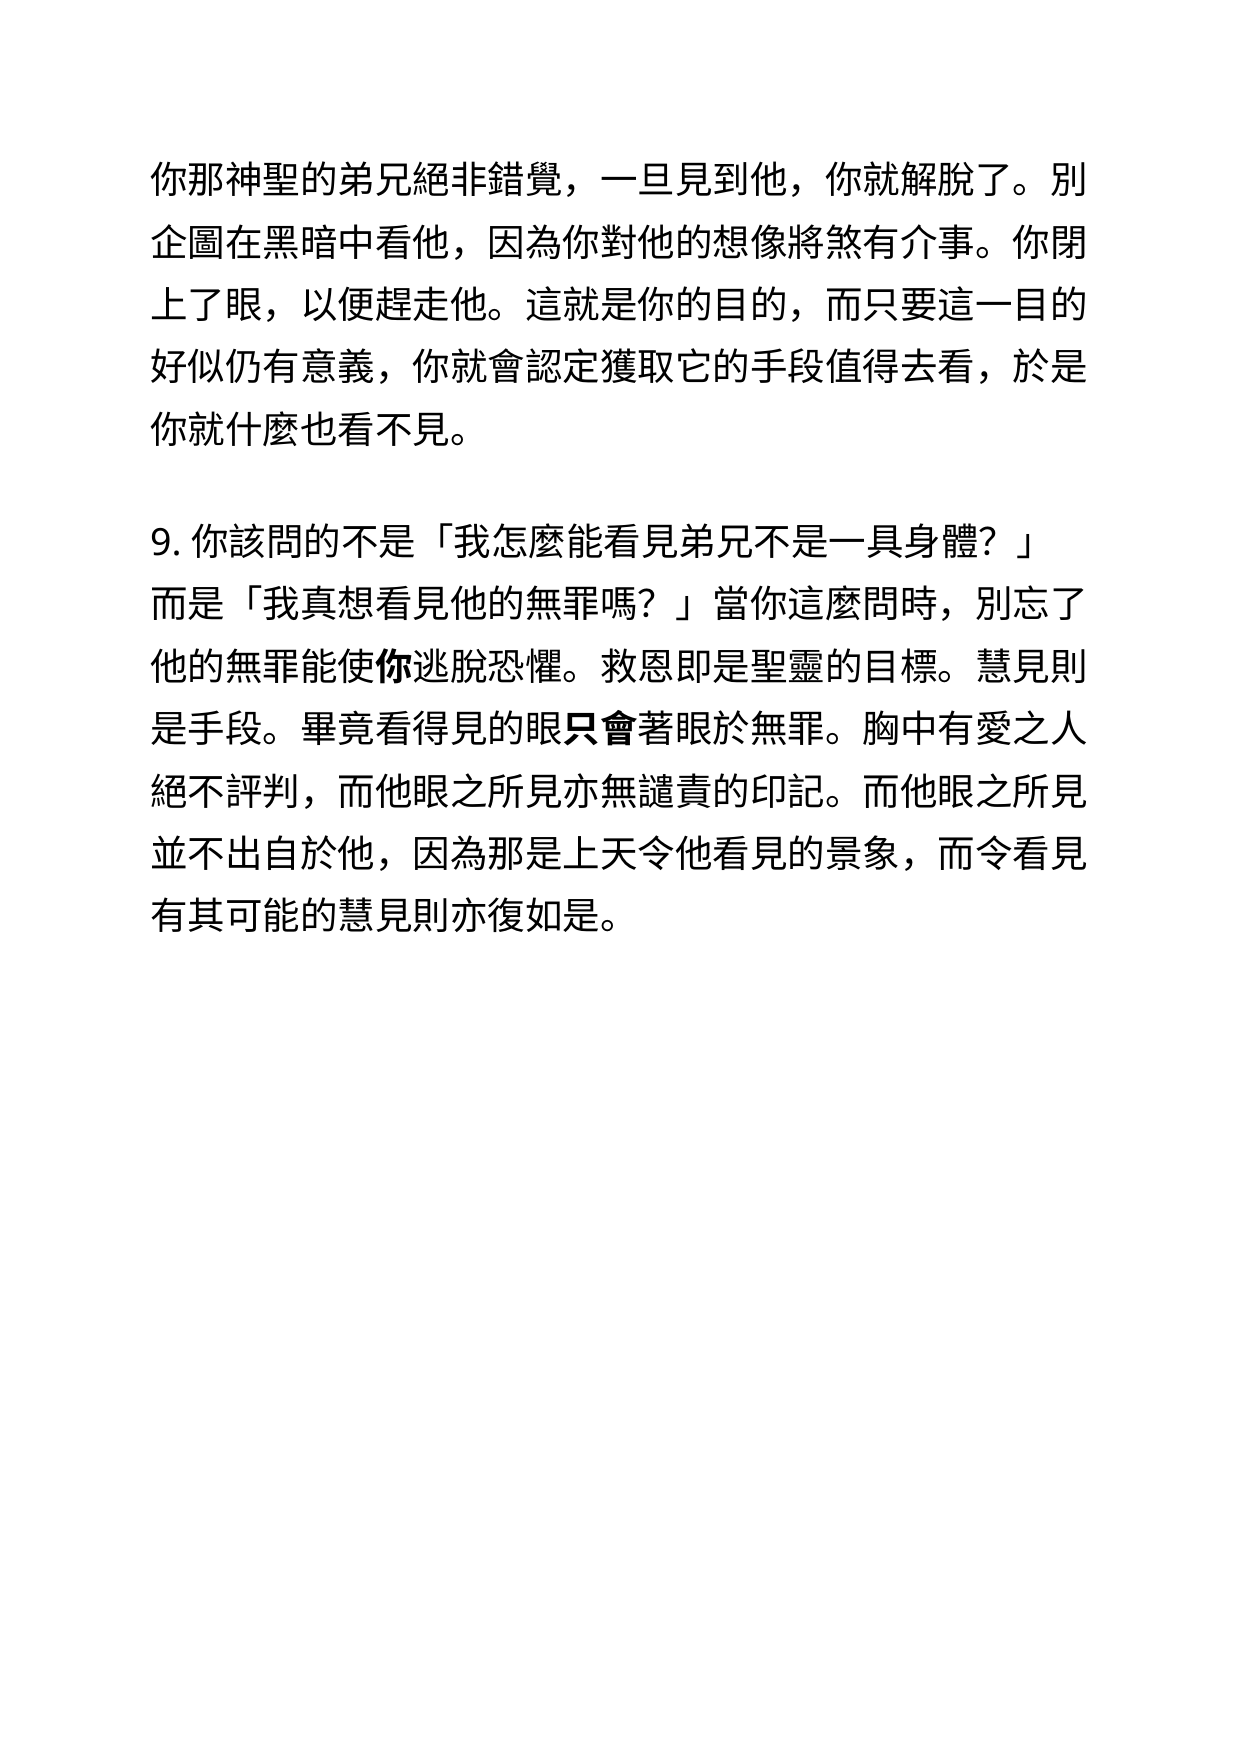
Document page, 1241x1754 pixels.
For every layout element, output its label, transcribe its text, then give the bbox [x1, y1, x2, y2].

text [150, 150, 1090, 454]
text 9. 你該問的不是「我怎麼能看見弟兄不是一具身體？」而是「我真想看見他的無罪嗎？」當你這麼問時，別忘了他的無罪能使你逃脫恐懼。救恩即是聖靈的目標。慧見則是手段。畢竟看得見的眼只會著眼於無罪。胸中有愛之人絕不評判，而他眼之所見亦無譴責的印記。而他眼之所見並不出自於他，因為那是上天令他看見的景象，而令看見有其可能的慧見則亦復如是。 [150, 512, 1090, 940]
